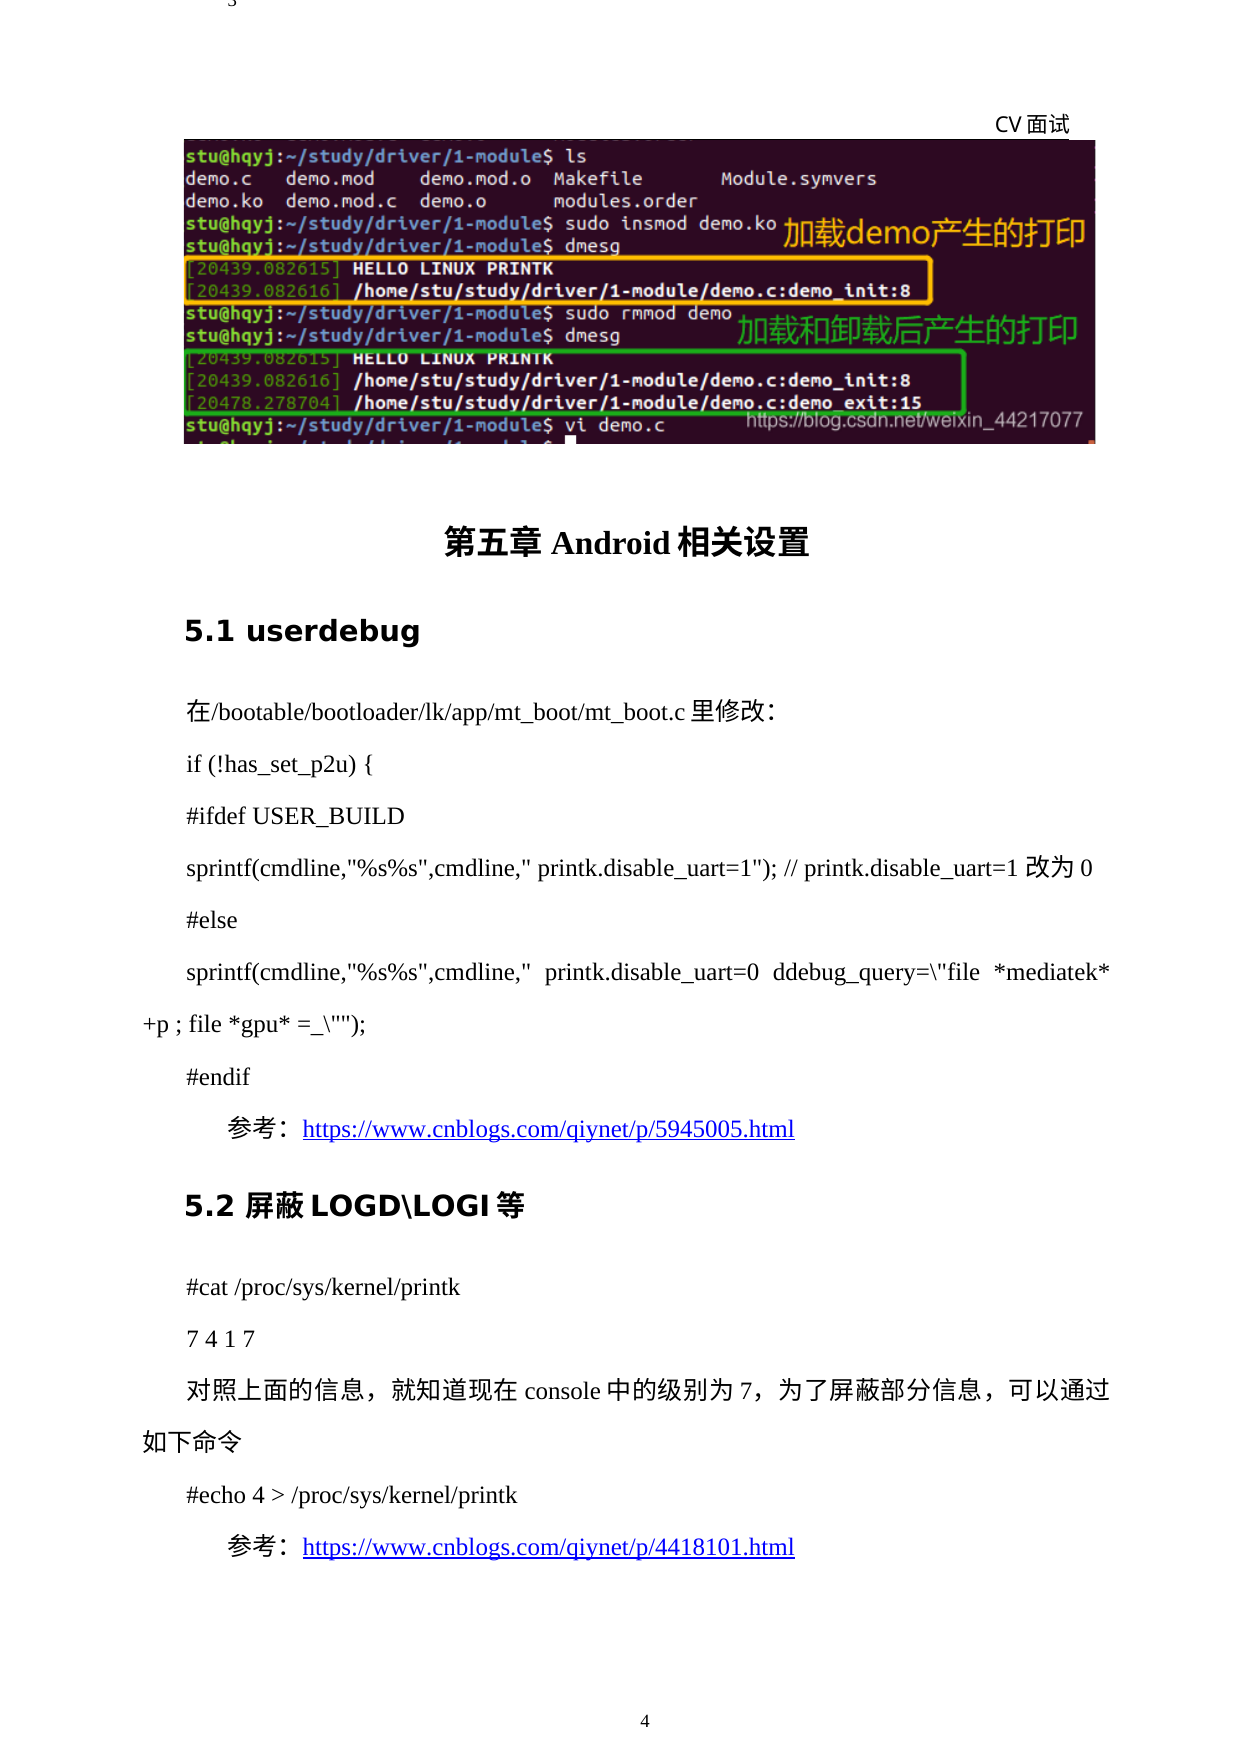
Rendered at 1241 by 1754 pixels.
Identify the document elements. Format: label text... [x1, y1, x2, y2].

text 参考：https://www.cnblogs.com/qiynet/p/4418101.html [184, 1514, 1069, 1566]
table_header #cat /proc/sys/kernel/printk 7 4 1 7 对照上面的信息，就知道现在console中的级别为7，为了屏蔽部分信息，可以通过如下命令 #echo 4 > /proc/sys/kernel/printk [131, 1254, 1122, 1514]
subtitle 5.1 userdebug [184, 599, 1069, 652]
subtitle Android相关设置 [184, 513, 1069, 565]
text 参考：https://www.cnblogs.com/qiynet/p/5945005.html [184, 1095, 1069, 1147]
table_header 在/bootable/bootloader/lk/app/mt_boot/mt_boot.c里修改： if (!has_set_p2u) { #ifdef USER_BUILD sprintf(cmdline,"%s%s",cmdline," printk.disable_uart=1"); // printk.disable_uart=1 改为0 #else sprintf(cmdline,"%s%s",cmdline," printk.disable_uart=0 ddebug_query=\"file *mediatek* +p ; file *gpu* =_\""); #endif [131, 679, 1122, 1095]
subtitle 5.2 屏蔽LOGD\LOGI等 [184, 1174, 1069, 1227]
picture [183, 140, 1096, 444]
